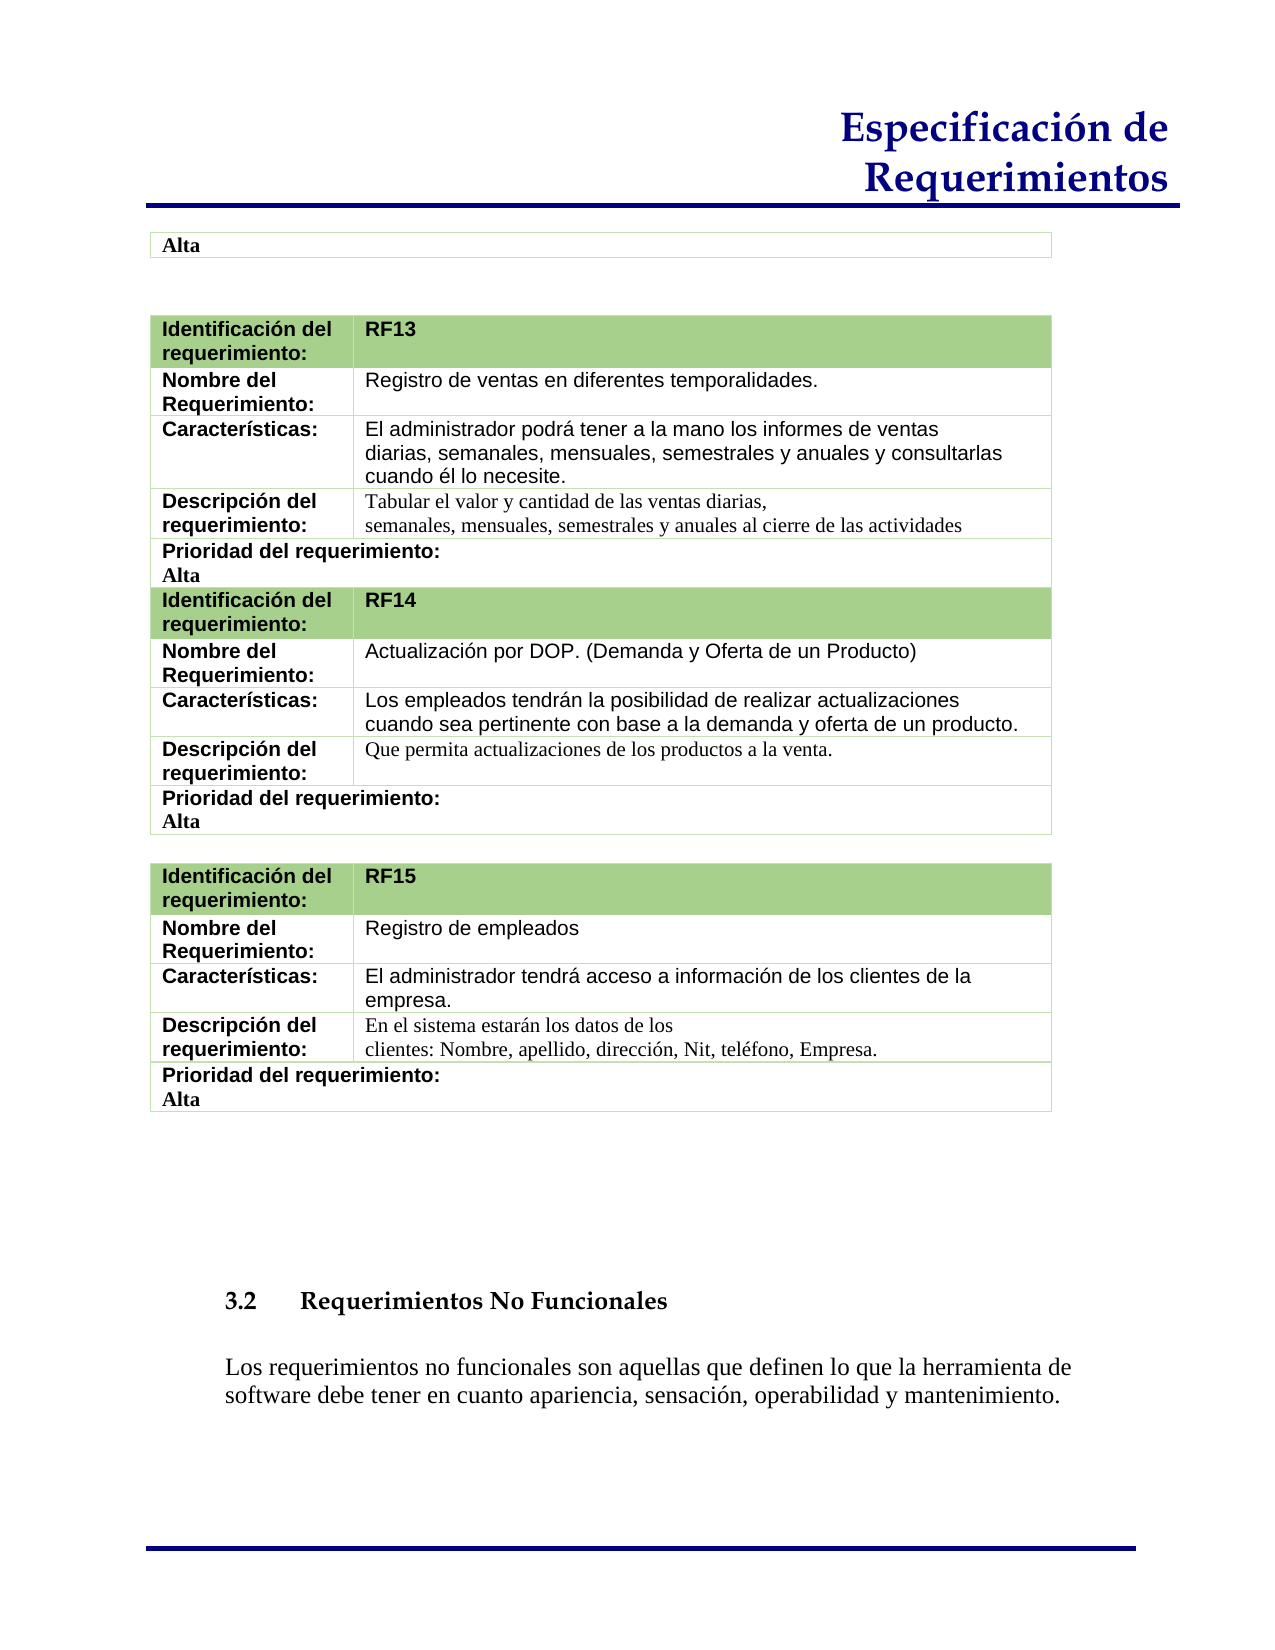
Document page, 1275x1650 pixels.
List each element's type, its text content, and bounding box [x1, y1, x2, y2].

table_cell El administrador podrá tener a la mano los informes de ventas diarias, semanales, mensuales, semestrales y anuales y consultarlas cuando él lo necesite. [354, 416, 1051, 488]
table_cell El administrador tendrá acceso a información de los clientes de la empresa. [354, 964, 1051, 1012]
table_cell Registro de ventas en diferentes temporalidades. [354, 368, 1051, 415]
text Los requerimientos no funcionales son aquellas que definen lo que la herramienta de software debe tener en cuanto apariencia, sensación, operabilidad y mantenimiento. [225, 1352, 1125, 1409]
table_cell Tabular el valor y cantidad de las ventas diarias, semanales, mensuales, semestrales y anuales al cierre de las actividades [354, 489, 1051, 537]
table_header RF13 [354, 316, 1051, 364]
table_cell Nombre del Requerimiento: [151, 639, 353, 687]
table_cell Descripción del requerimiento: [151, 1013, 353, 1061]
table_cell Nombre del Requerimiento: [151, 368, 353, 415]
table_cell Descripción del requerimiento: [151, 489, 353, 537]
table_cell Características: [151, 688, 353, 736]
table_cell Identificación del requerimiento: [151, 588, 353, 636]
table_header Identificación del requerimiento: [151, 316, 353, 364]
table_cell Características: [151, 964, 353, 1012]
table_header Identificación del requerimiento: [151, 864, 353, 912]
table_cell Prioridad del requerimiento: Alta [151, 1063, 1051, 1111]
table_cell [151, 233, 1051, 257]
table_header RF15 [354, 864, 1051, 912]
table_cell Prioridad del requerimiento: Alta [151, 786, 1051, 833]
table_cell Que permita actualizaciones de los productos a la venta. [354, 737, 1051, 784]
table_cell RF14 [354, 588, 1051, 636]
table_cell En el sistema estarán los datos de los clientes: Nombre, apellido, dirección, Nit, teléfono, Empresa. [354, 1013, 1051, 1061]
table_cell Los empleados tendrán la posibilidad de realizar actualizaciones cuando sea pertinente con base a la demanda y oferta de un producto. [354, 688, 1051, 736]
subtitle Requerimientos No Funcionales [225, 1287, 1125, 1317]
table_cell Nombre del Requerimiento: [151, 915, 353, 963]
table_cell Actualización por DOP. (Demanda y Oferta de un Producto) [354, 639, 1051, 687]
table_cell Características: [151, 416, 353, 488]
table_cell Prioridad del requerimiento: Alta [151, 539, 1051, 587]
table_cell Registro de empleados [354, 915, 1051, 963]
table_cell Descripción del requerimiento: [151, 737, 353, 784]
